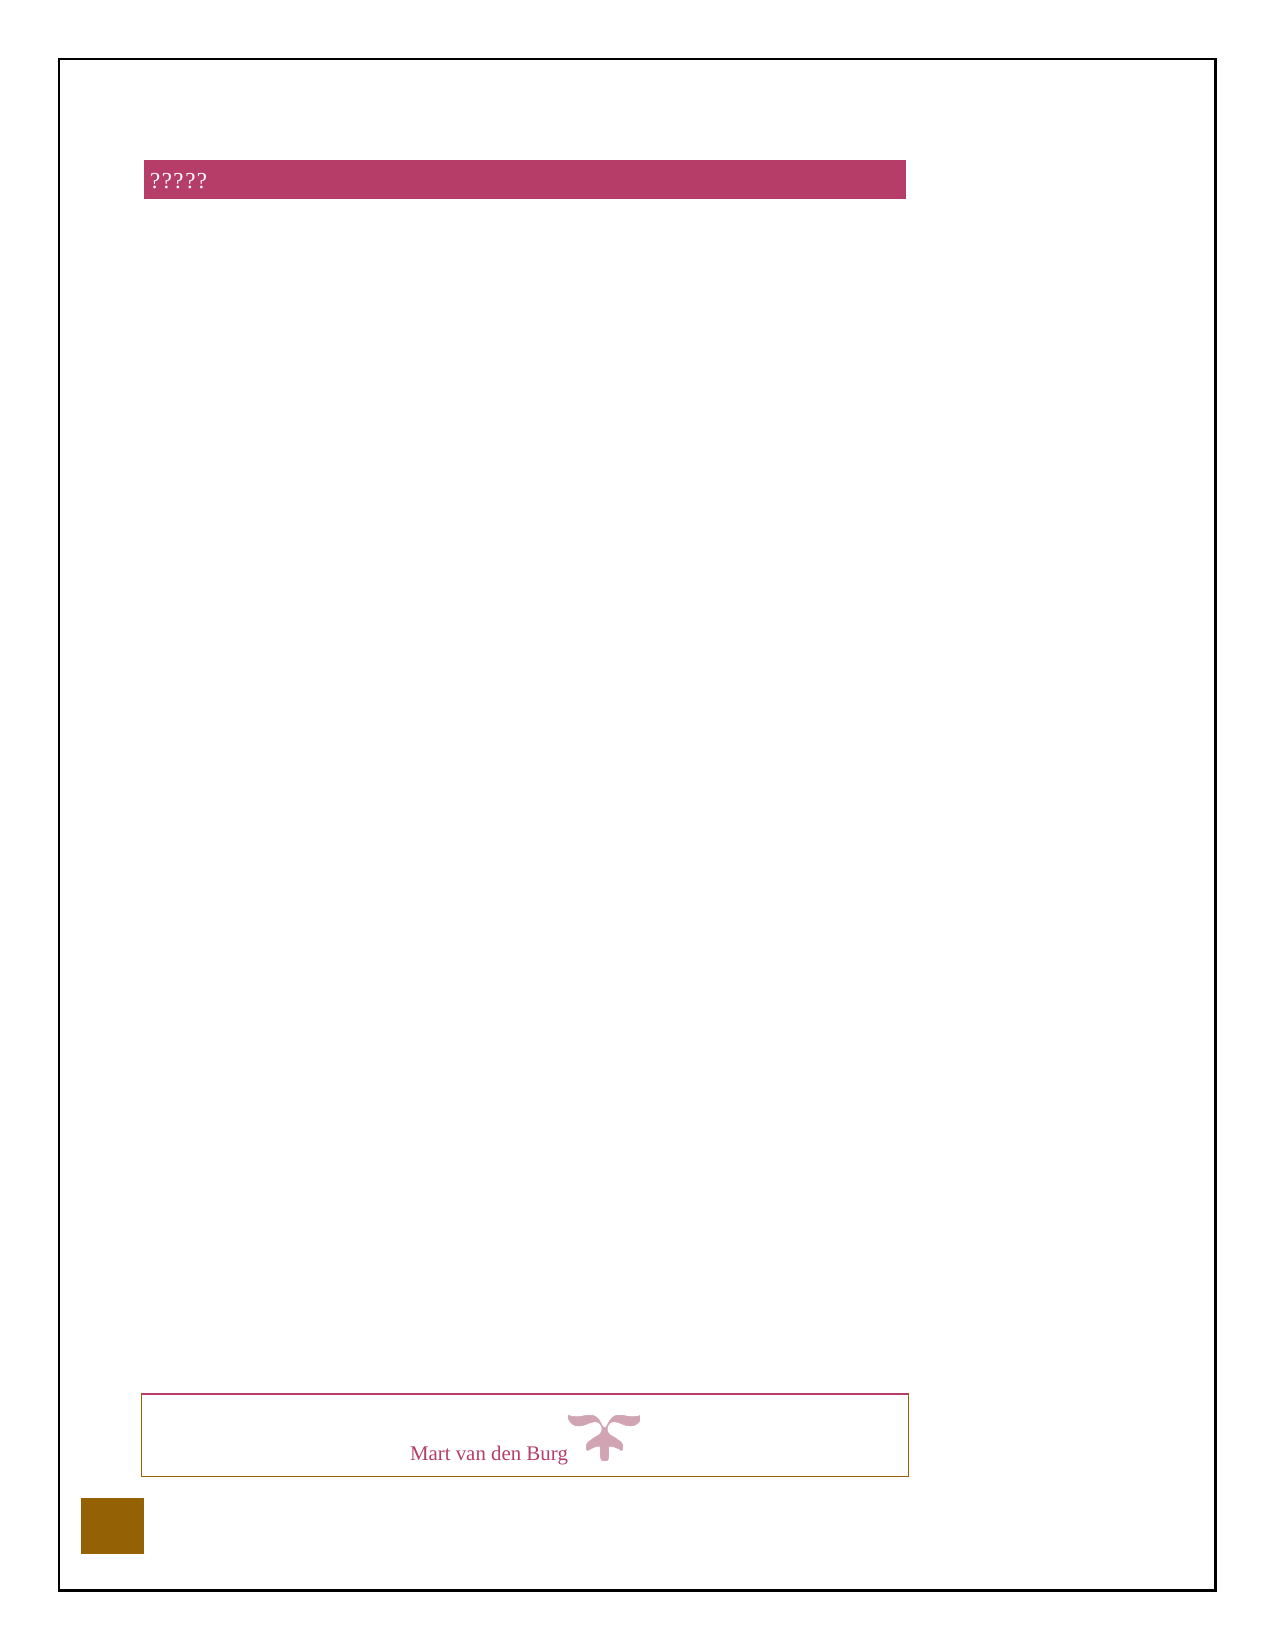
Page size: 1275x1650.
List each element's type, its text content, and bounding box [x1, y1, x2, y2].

subtitle ????? [150, 167, 900, 193]
